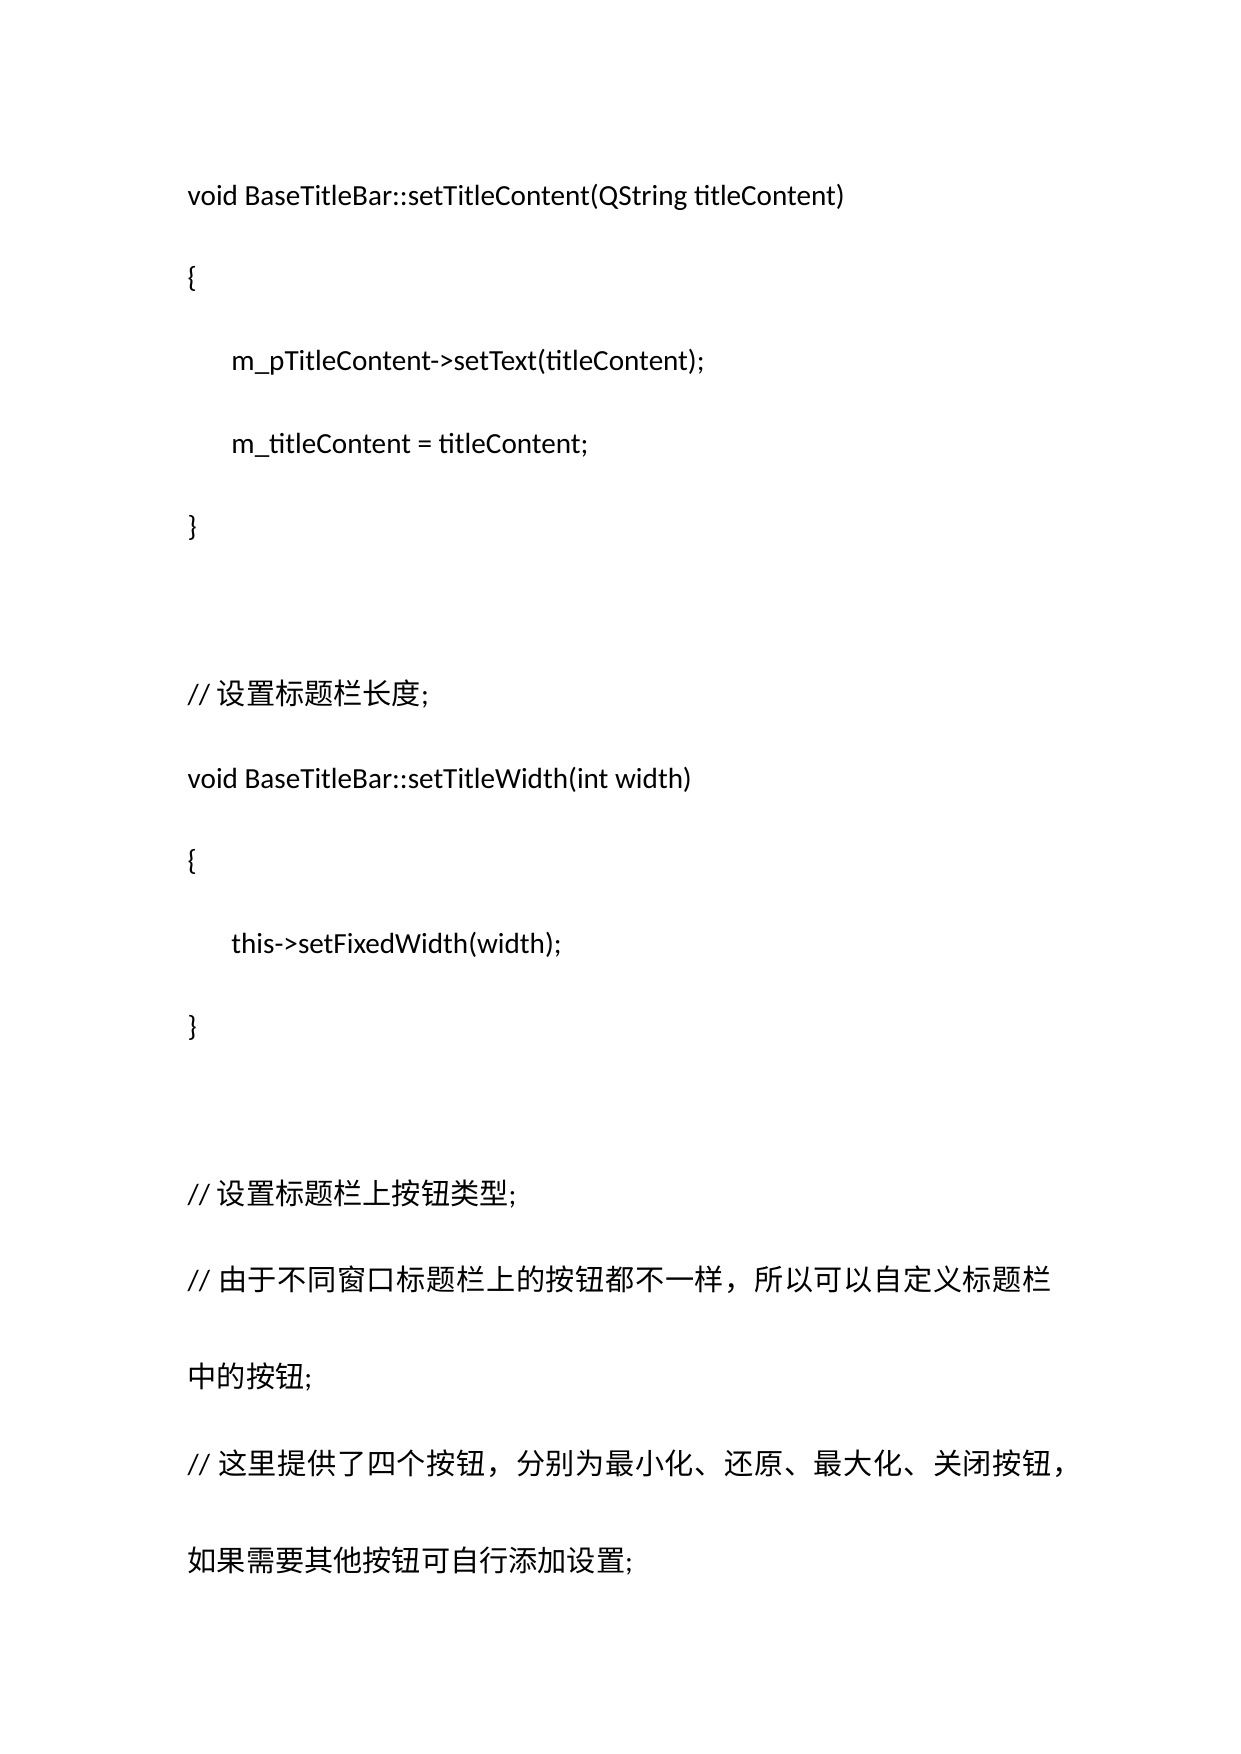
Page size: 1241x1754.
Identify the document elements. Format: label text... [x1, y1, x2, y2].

text } [187, 993, 1053, 1058]
text // 设置标题栏长度; [187, 659, 1053, 724]
text void BaseTitleBar::setTitleWidth(int width) [187, 745, 1053, 810]
text m_titleContent = titleContent; [187, 410, 1053, 475]
text { [187, 828, 1053, 893]
text this->setFixedWidth(width); [187, 911, 1053, 976]
text // 设置标题栏上按钮类型; [187, 1159, 1053, 1224]
text { [187, 245, 1053, 310]
text // 这里提供了四个按钮，分别为最小化、还原、最大化、关闭按钮，如果需要其他按钮可自行添加设置; [187, 1429, 1053, 1591]
text m_pTitleContent->setText(titleContent); [187, 328, 1053, 393]
text void BaseTitleBar::setTitleContent(QString titleContent) [187, 162, 1053, 227]
text // 由于不同窗口标题栏上的按钮都不一样，所以可以自定义标题栏中的按钮; [187, 1245, 1053, 1408]
text } [187, 493, 1053, 558]
